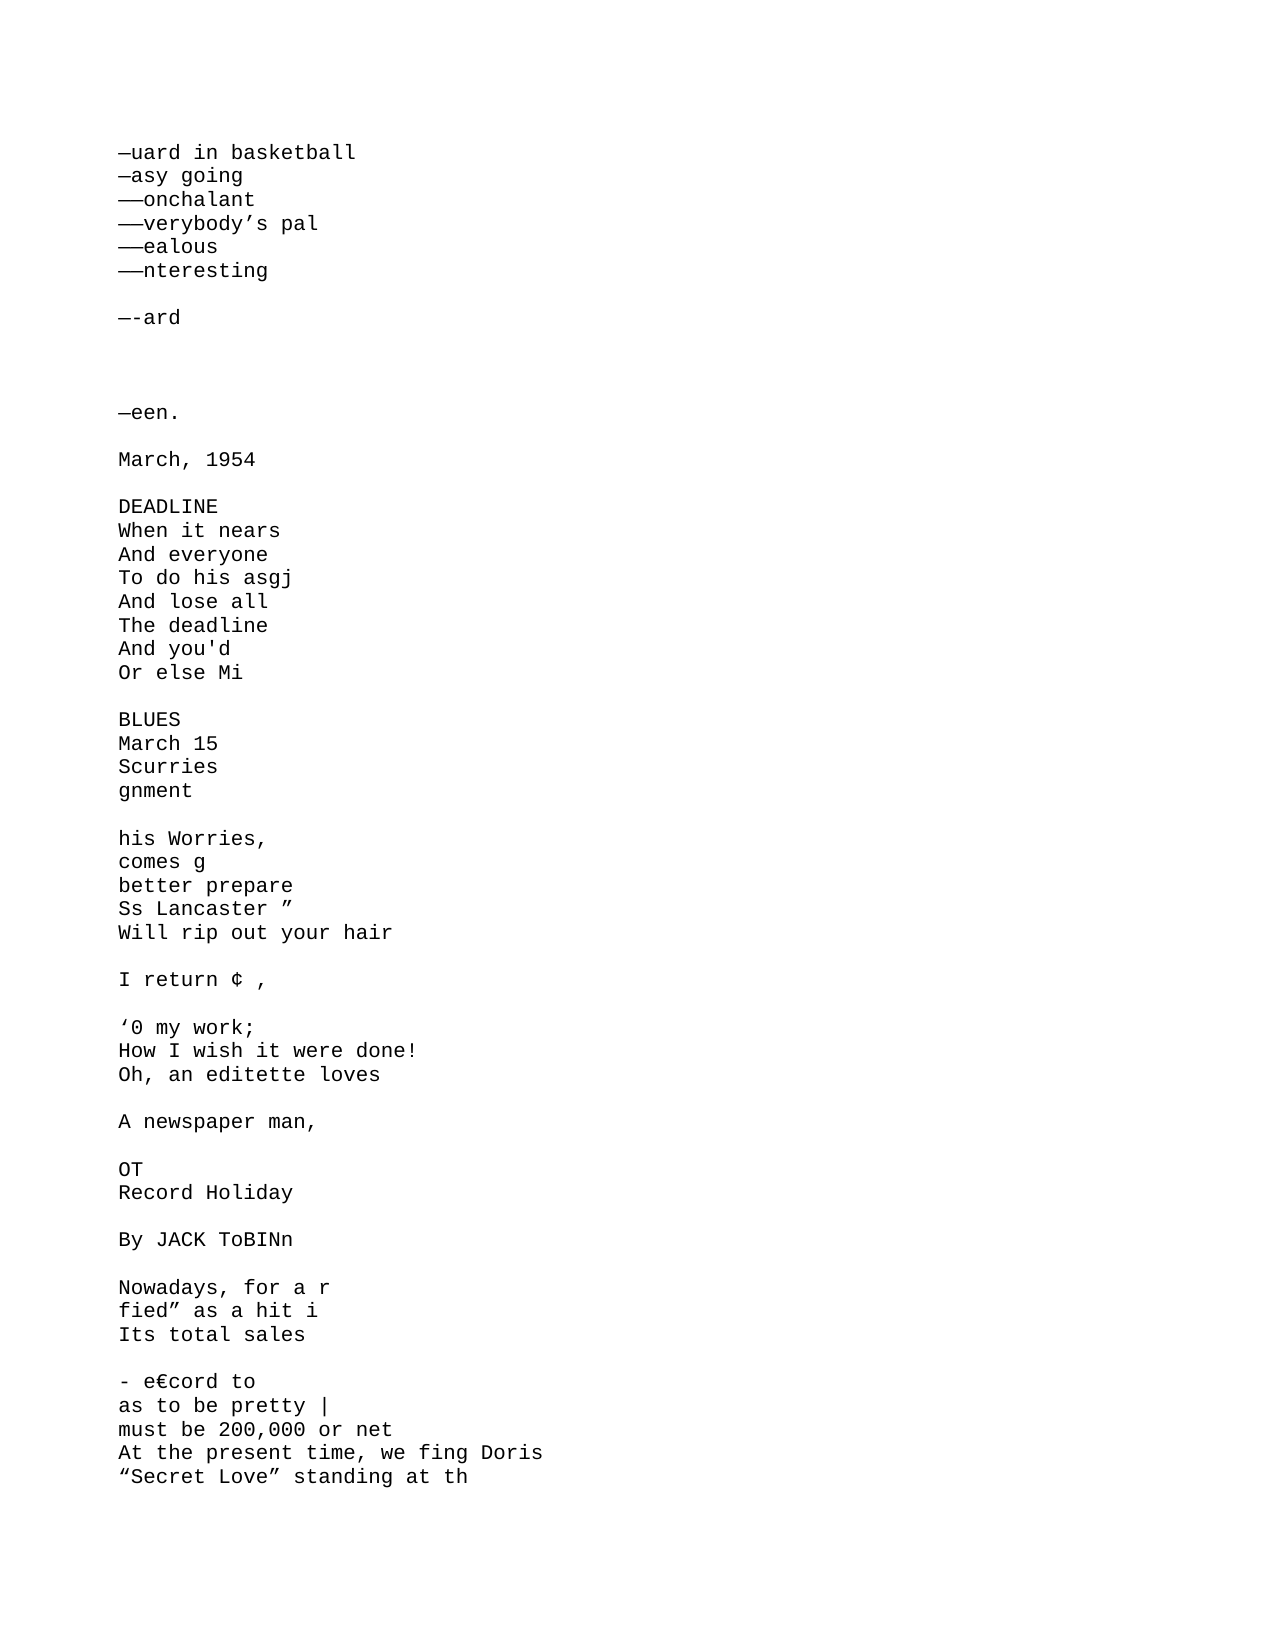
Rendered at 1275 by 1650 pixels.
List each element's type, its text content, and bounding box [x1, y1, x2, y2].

text —een. [118, 402, 1157, 426]
text A newspaper man, [118, 1111, 1157, 1135]
text When it nears [118, 520, 1157, 544]
text fied” as a hit i [118, 1300, 1157, 1324]
text To do his asgj [118, 567, 1157, 591]
text OT [118, 1158, 1157, 1182]
text —-ard [118, 307, 1157, 331]
text gnment [118, 780, 1157, 804]
text Its total sales [118, 1324, 1157, 1348]
text ——nteresting [118, 260, 1157, 284]
text ——verybody’s pal [118, 213, 1157, 236]
text March, 1954 [118, 449, 1157, 473]
text better prepare [118, 875, 1157, 898]
text Scurries [118, 757, 1157, 780]
text must be 200,000 or net [118, 1419, 1157, 1442]
text Record Holiday [118, 1182, 1157, 1206]
text The deadline [118, 615, 1157, 638]
text And everyone [118, 544, 1157, 567]
text ‘0 my work; [118, 1017, 1157, 1040]
text And lose all [118, 591, 1157, 615]
text Oh, an editette loves [118, 1064, 1157, 1088]
text At the present time, we fing Doris [118, 1442, 1157, 1466]
text BLUES [118, 709, 1157, 733]
text I return ¢ , [118, 969, 1157, 993]
text Or else Mi [118, 662, 1157, 686]
text —uard in basketball [118, 142, 1157, 165]
text - e€cord to [118, 1371, 1157, 1395]
text And you'd [118, 638, 1157, 662]
text Will rip out your hair [118, 922, 1157, 946]
text March 15 [118, 733, 1157, 757]
text By JACK ToBINn [118, 1229, 1157, 1253]
text “Secret Love” standing at th [118, 1466, 1157, 1489]
text —asy going [118, 165, 1157, 189]
text comes g [118, 851, 1157, 875]
text DEADLINE [118, 496, 1157, 520]
text How I wish it were done! [118, 1040, 1157, 1064]
text as to be pretty | [118, 1395, 1157, 1419]
text Nowadays, for a r [118, 1277, 1157, 1300]
text ——ealous [118, 236, 1157, 260]
text ——onchalant [118, 189, 1157, 213]
text Ss Lancaster ” [118, 898, 1157, 922]
text his Worries, [118, 827, 1157, 851]
